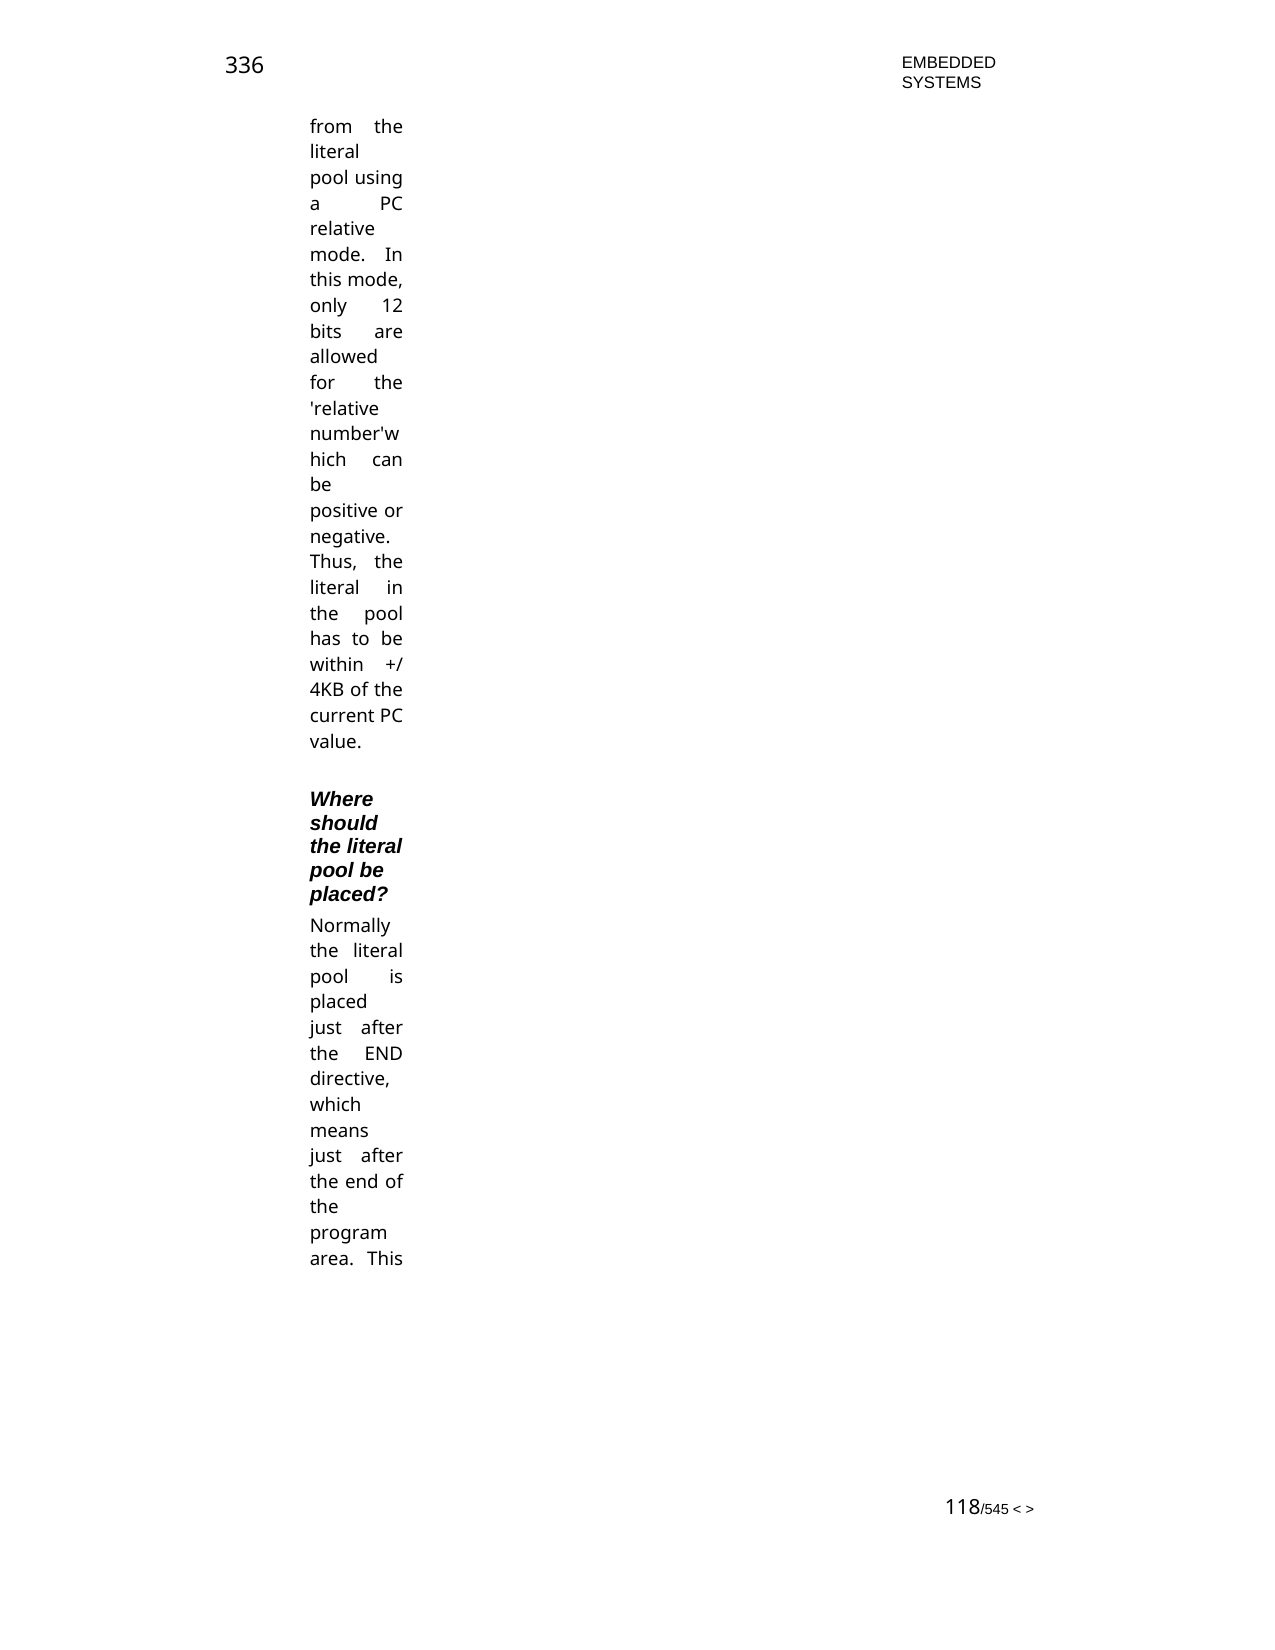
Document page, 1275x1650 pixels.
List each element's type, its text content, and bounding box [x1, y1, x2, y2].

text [309, 912, 403, 1270]
subtitle Where should the literal pool be placed? [309, 786, 405, 906]
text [309, 113, 403, 753]
